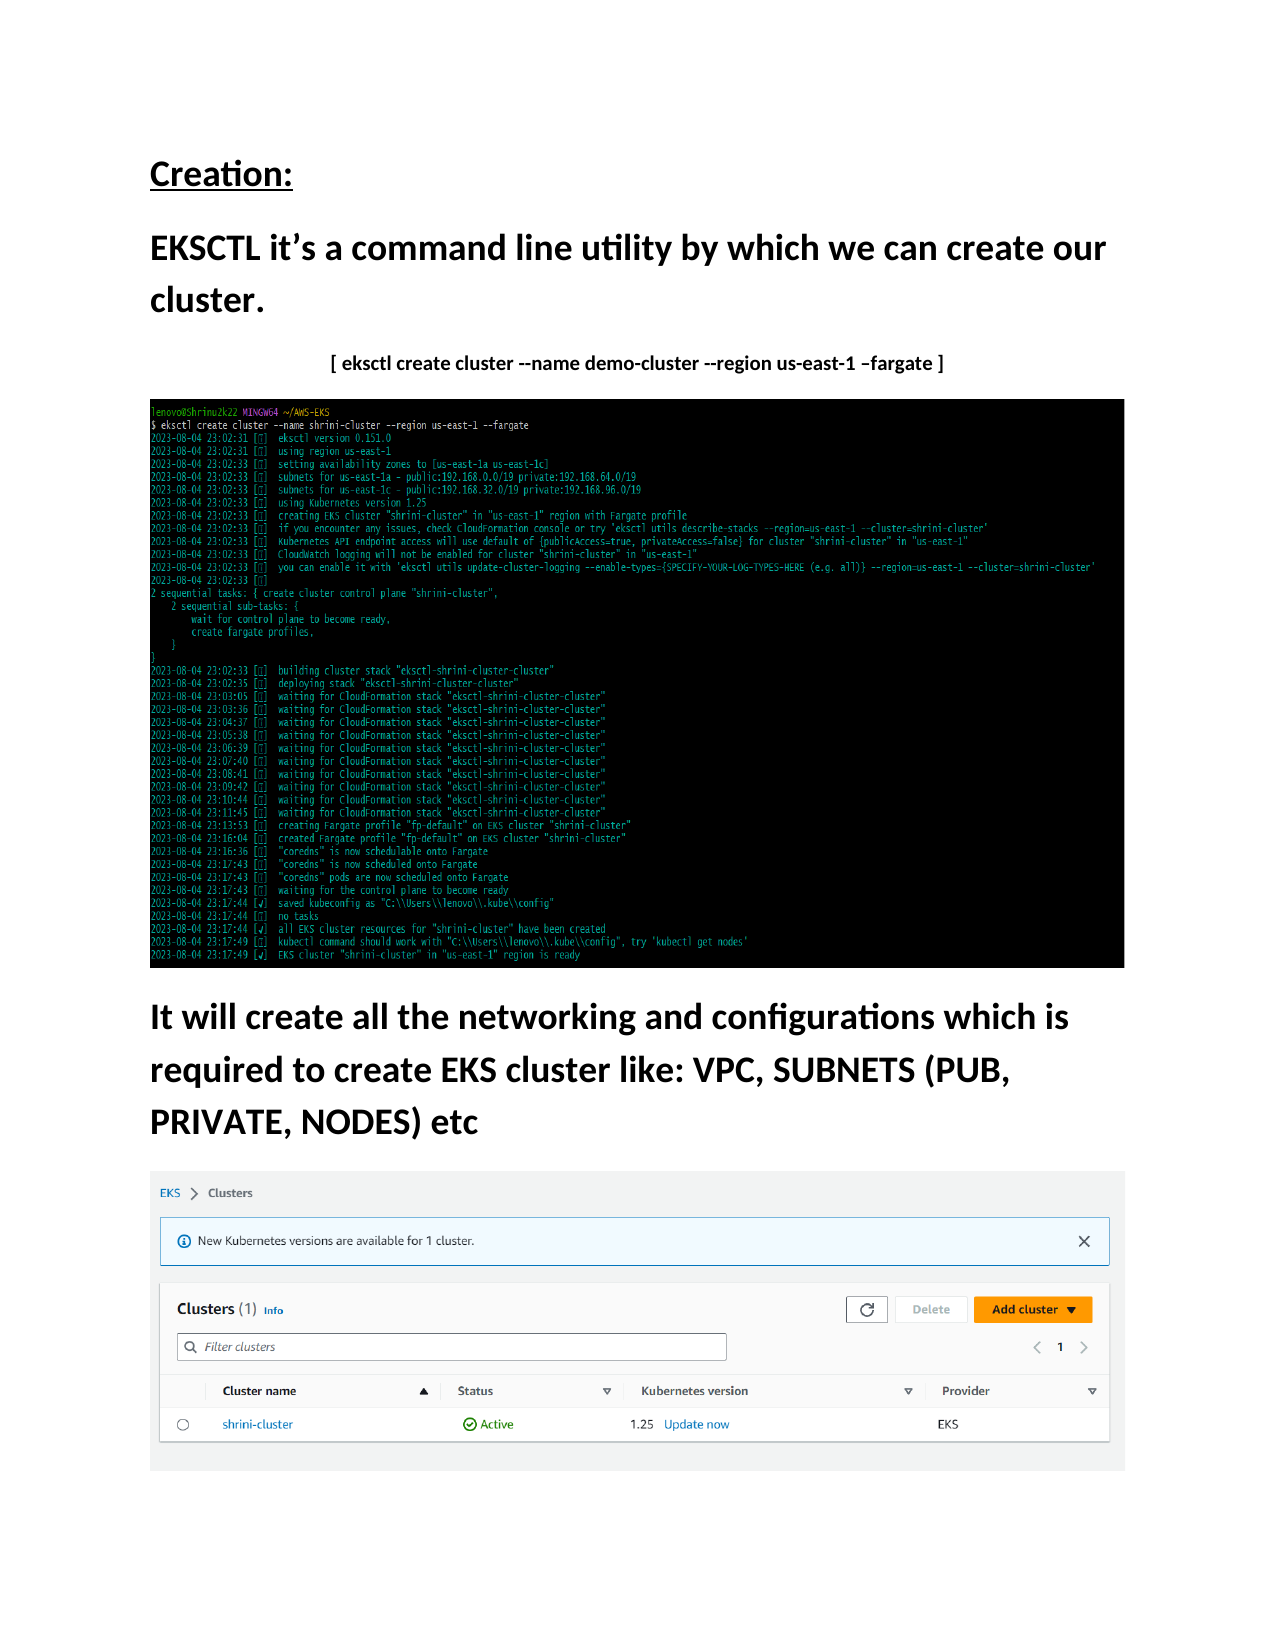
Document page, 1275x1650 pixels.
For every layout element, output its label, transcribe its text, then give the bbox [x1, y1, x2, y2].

picture [150, 1171, 1125, 1471]
picture [150, 399, 1125, 968]
text It will create all the networking and configurations which is required to create EKS cluster like: VPC, SUBNETS (PUB, PRIVATE, NODES) etc [150, 993, 1125, 1144]
text EKSCTL it’s a command line utility by which we can create our cluster. [150, 223, 1125, 322]
text [ eksctl create cluster --name demo-cluster --region us-east-1 –fargate ] [150, 350, 1125, 375]
text Creation: [150, 150, 1125, 196]
